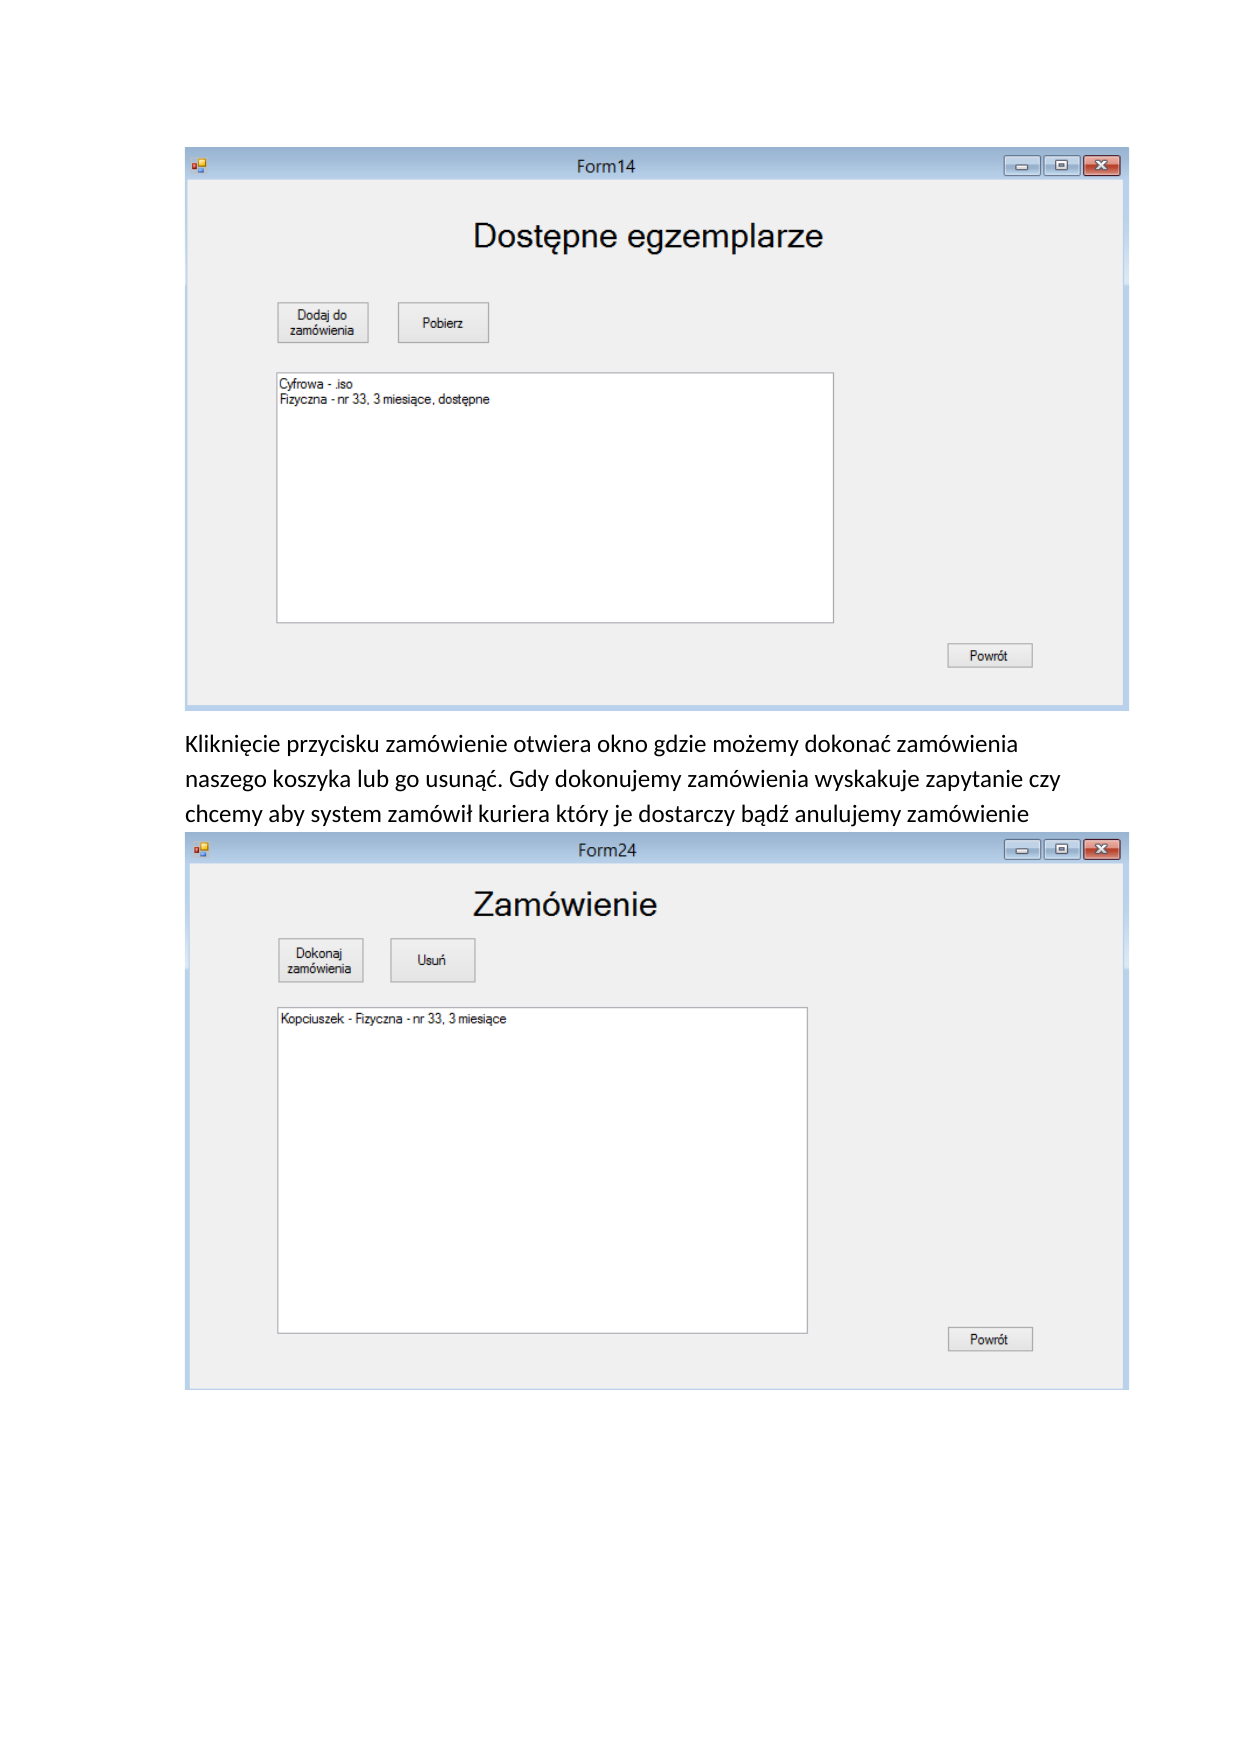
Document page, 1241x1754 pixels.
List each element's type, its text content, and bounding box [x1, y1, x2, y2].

picture [184, 147, 1130, 711]
picture [184, 832, 1130, 1390]
text Kliknięcie przycisku zamówienie otwiera okno gdzie możemy dokonać zamówienia naszego koszyka lub go usunąć. Gdy dokonujemy zamówienia wyskakuje zapytanie czy chcemy aby system zamówił kuriera który je dostarczy bądź anulujemy zamówieniePo kliknieciu historia zamówień wyskakuje okno z naszymi poprzednimi zamówieniami która możemy przeszukać np. po tytule. Gdy klikniemy dokonaj zwrotu zamówienia wyskakuje zapytanie czy chcemy aby system zamówił kuriera który go dostarczy bądź anulujemy zwrot. [185, 728, 1093, 832]
